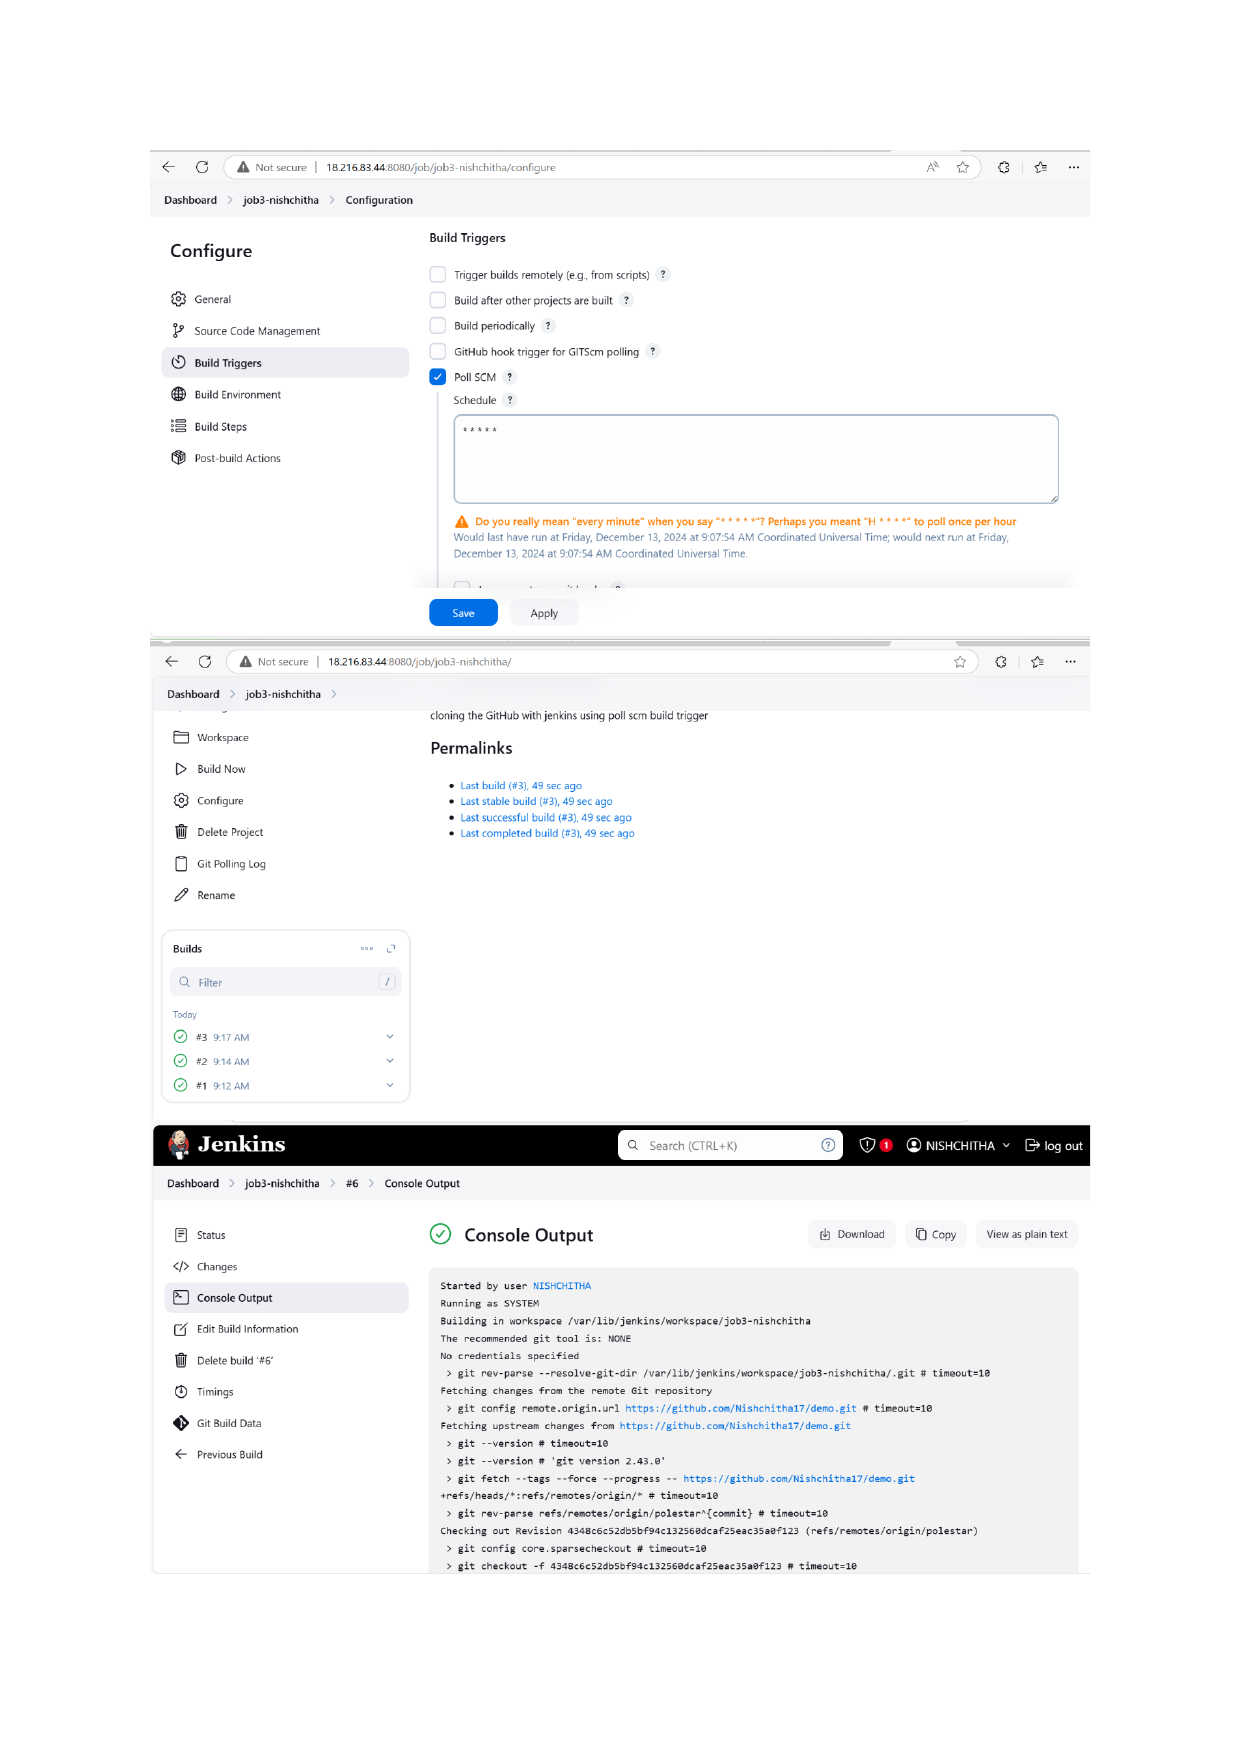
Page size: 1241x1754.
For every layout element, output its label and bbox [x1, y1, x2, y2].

picture [150, 641, 1091, 1119]
picture [150, 150, 1091, 640]
picture [150, 1120, 1091, 1574]
